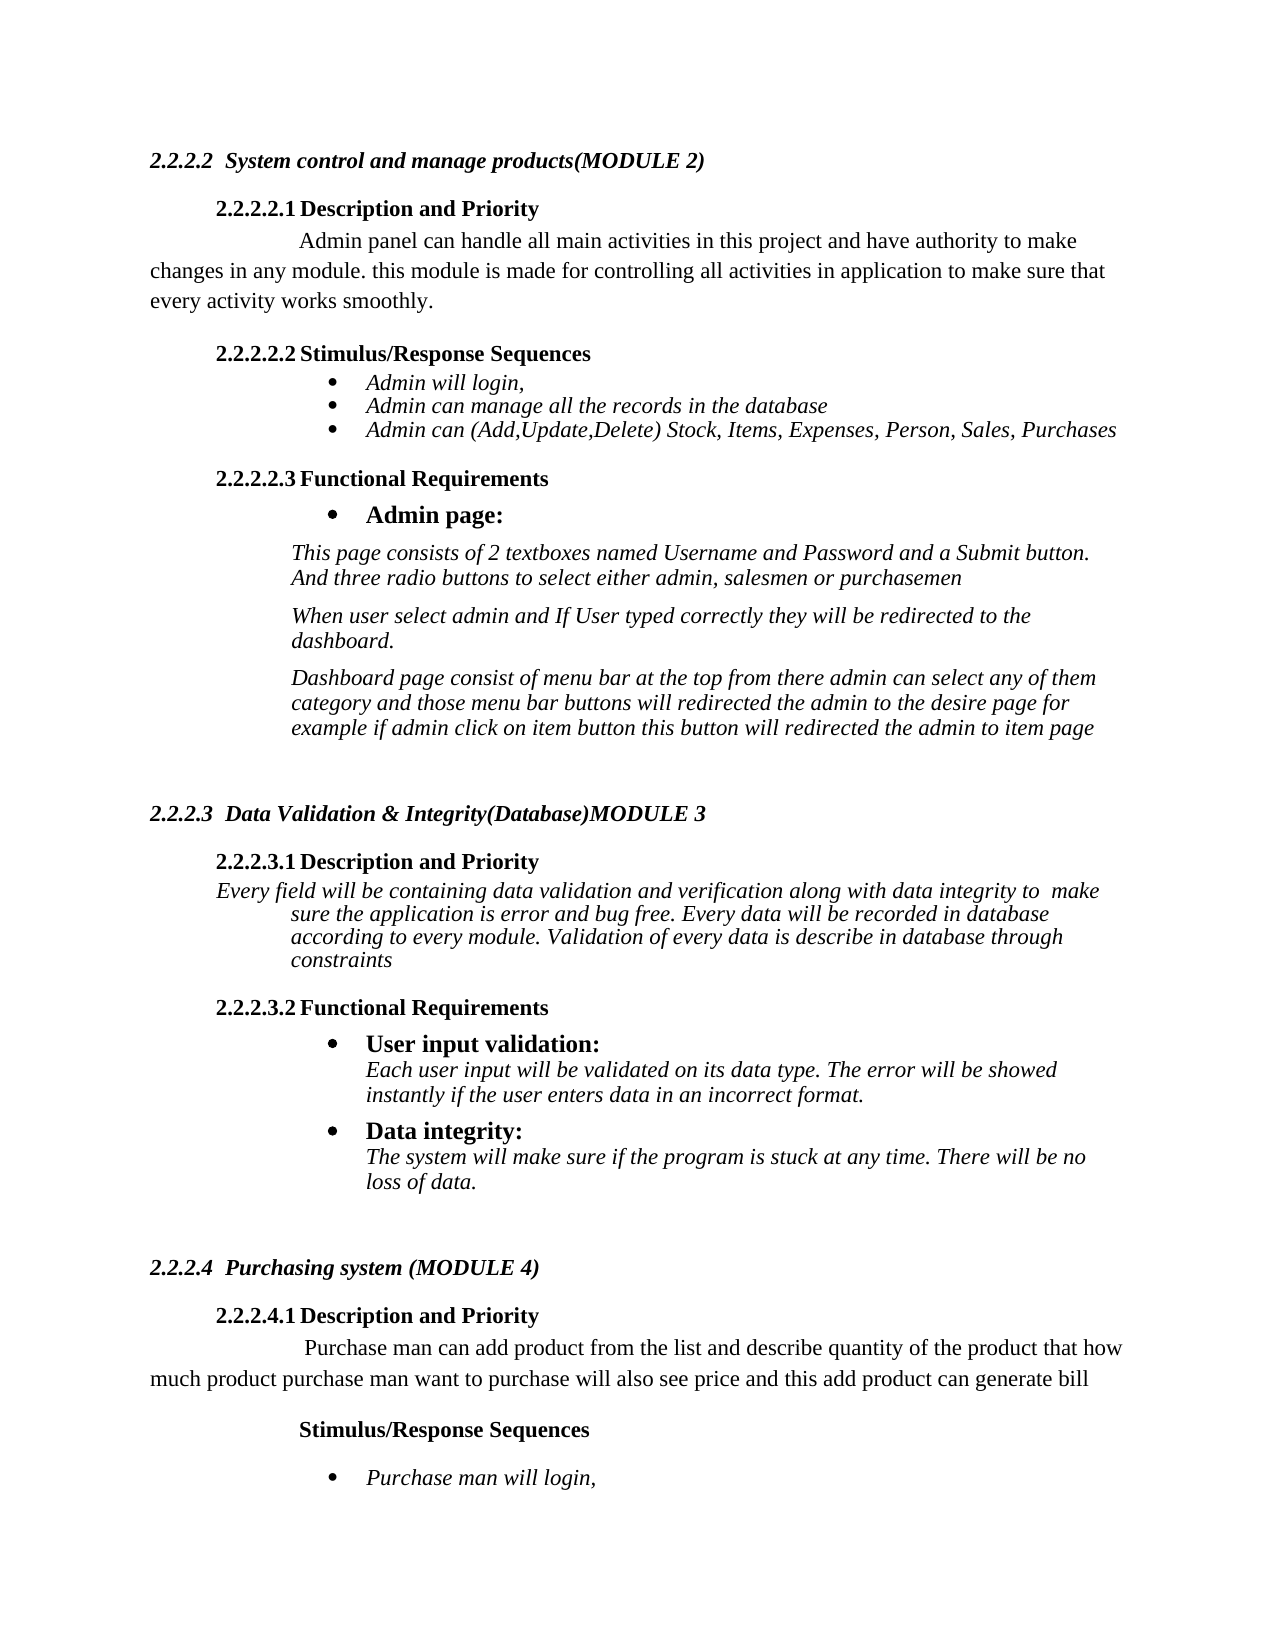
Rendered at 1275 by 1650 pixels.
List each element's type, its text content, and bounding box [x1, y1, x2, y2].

list Every field will be containing data validation and verification along with data integrity to make sure the application is error and bug free. Every data will be recorded in database according to every module. Validation of every data is describe in database through constraints [216, 880, 1125, 972]
text Dashboard page consist of menu bar at the top from there admin can select any of them category and those menu bar buttons will redirected the admin to the desire page for example if admin click on item button this button will redirected the admin to item page [291, 666, 1125, 741]
subtitle Description and Priority [216, 1305, 1125, 1328]
list Data integrity: The system will make sure if the program is stuck at any time. There will be no loss of data. [328, 1120, 1125, 1195]
list User input validation: Each user input will be validated on its data type. The error will be showed instantly if the user enters data in an incorrect format. [328, 1032, 1125, 1107]
list Admin can manage all the records in the database [328, 395, 1125, 418]
text When user select admin and If User typed correctly they will be redirected to the dashboard. [291, 603, 1125, 653]
subtitle Functional Requirements [216, 997, 1125, 1020]
list Purchase man will login, [328, 1467, 1125, 1489]
subtitle Purchasing system (MODULE 4) [150, 1257, 1125, 1280]
list Admin page: [328, 503, 1125, 528]
list Admin will login, [328, 372, 1125, 395]
subtitle Data Validation & Integrity(Database)MODULE 3 [150, 803, 1125, 826]
subtitle System control and manage products(MODULE 2) [150, 150, 1125, 173]
text Stimulus/Response Sequences [150, 1416, 1125, 1442]
text This page consists of 2 textboxes named Username and Password and a Submit button. And three radio buttons to select either admin, salesmen or purchasemen [291, 541, 1125, 591]
subtitle Stimulus/Response Sequences [216, 343, 1125, 366]
subtitle Description and Priority [216, 851, 1125, 874]
subtitle Description and Priority [216, 198, 1125, 221]
subtitle Functional Requirements [216, 468, 1125, 491]
text Purchase man can add product from the list and describe quantity of the product that how much product purchase man want to purchase will also see price and this add product can generate bill [150, 1334, 1125, 1391]
text Admin panel can handle all main activities in this project and have authority to make changes in any module. this module is made for controlling all activities in application to make sure that every activity works smoothly. [150, 227, 1125, 314]
list Admin can (Add,Update,Delete) Stock, Items, Expenses, Person, Sales, Purchases [328, 418, 1125, 443]
